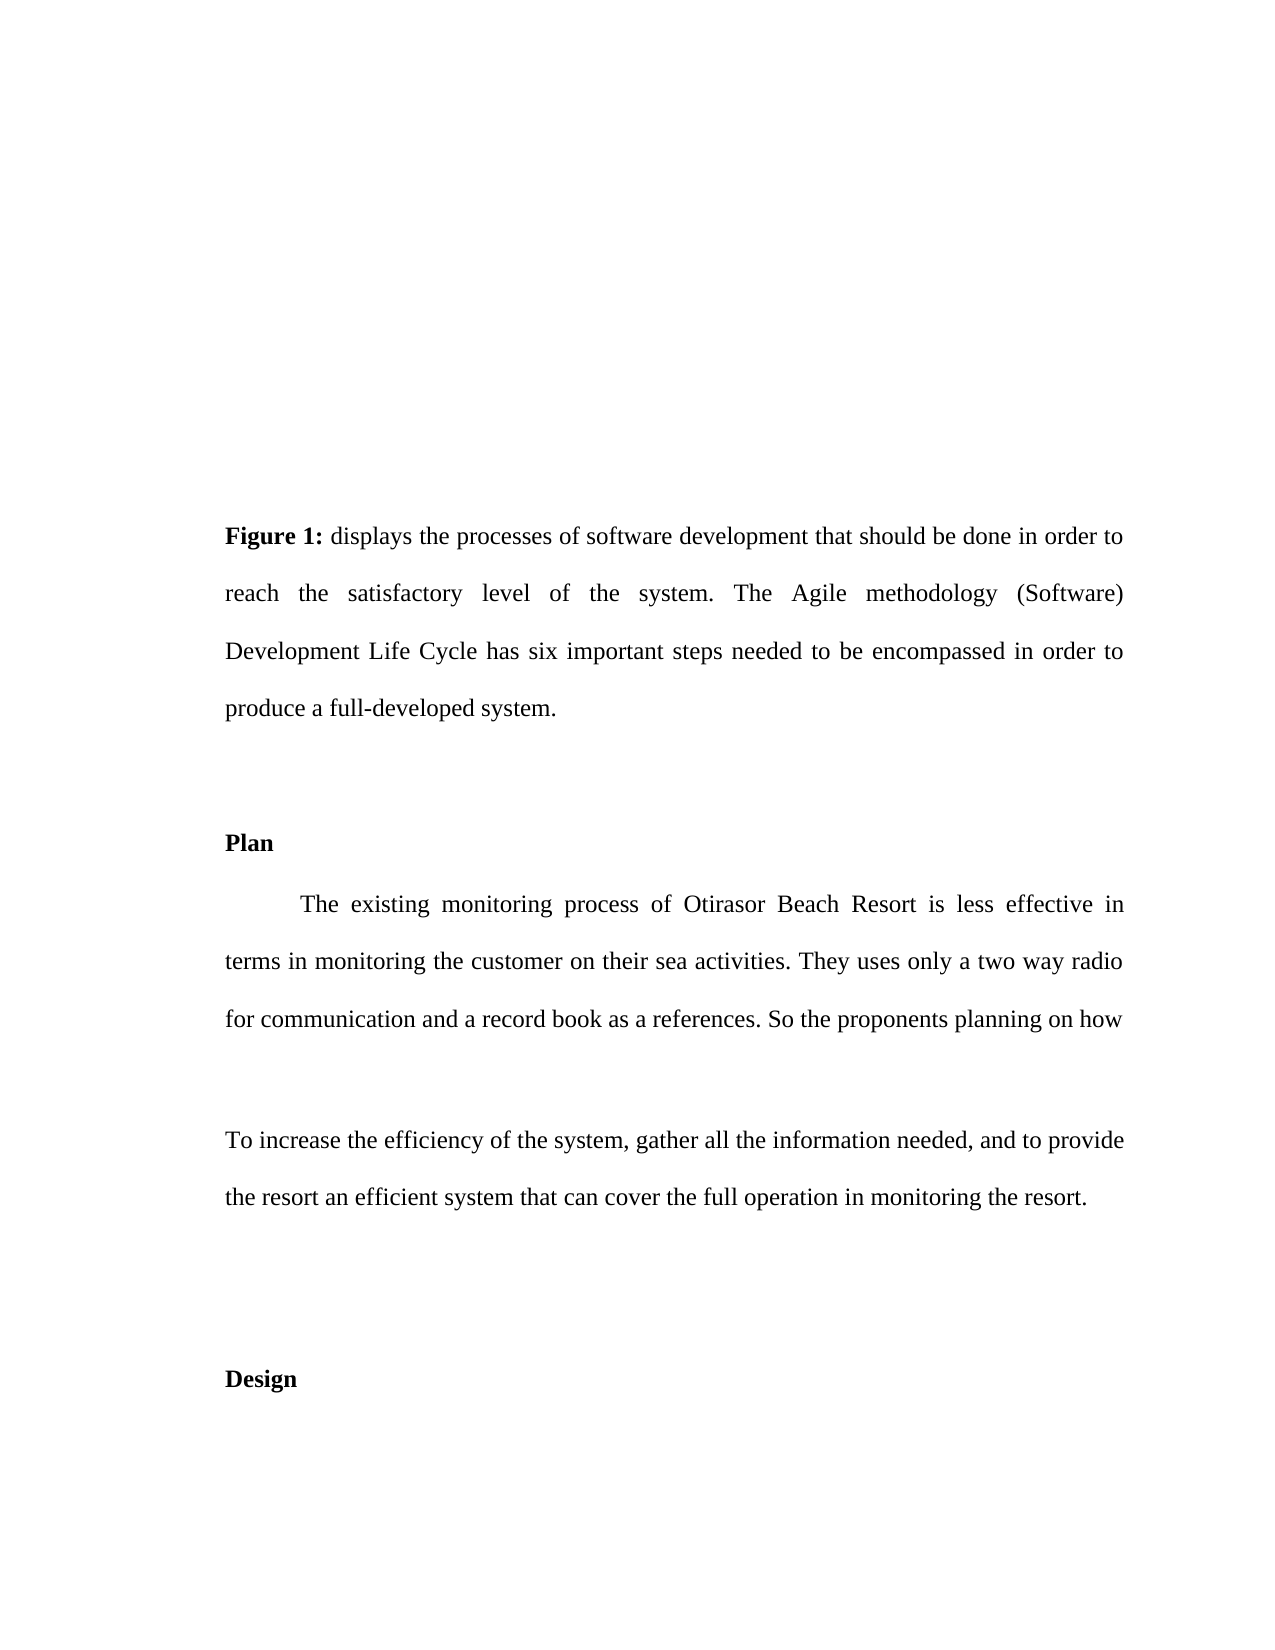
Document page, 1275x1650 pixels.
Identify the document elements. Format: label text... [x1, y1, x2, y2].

text The existing monitoring process of Otirasor Beach Resort is less effective in terms in monitoring the customer on their sea activities. They uses only a two way radio for communication and a record book as a references. So the proponents planning on how [225, 889, 1125, 1032]
text To increase the efficiency of the system, gather all the information needed, and to provide the resort an efficient system that can cover the full operation in monitoring the resort. [225, 1125, 1125, 1211]
text Figure 1: displays the processes of software development that should be done in order to reach the satisfactory level of the system. The Agile methodology (Software) Development Life Cycle has six important steps needed to be encompassed in order to produce a full-developed system. [225, 521, 1125, 722]
text Plan [225, 828, 1125, 857]
text Design [225, 1364, 1125, 1393]
